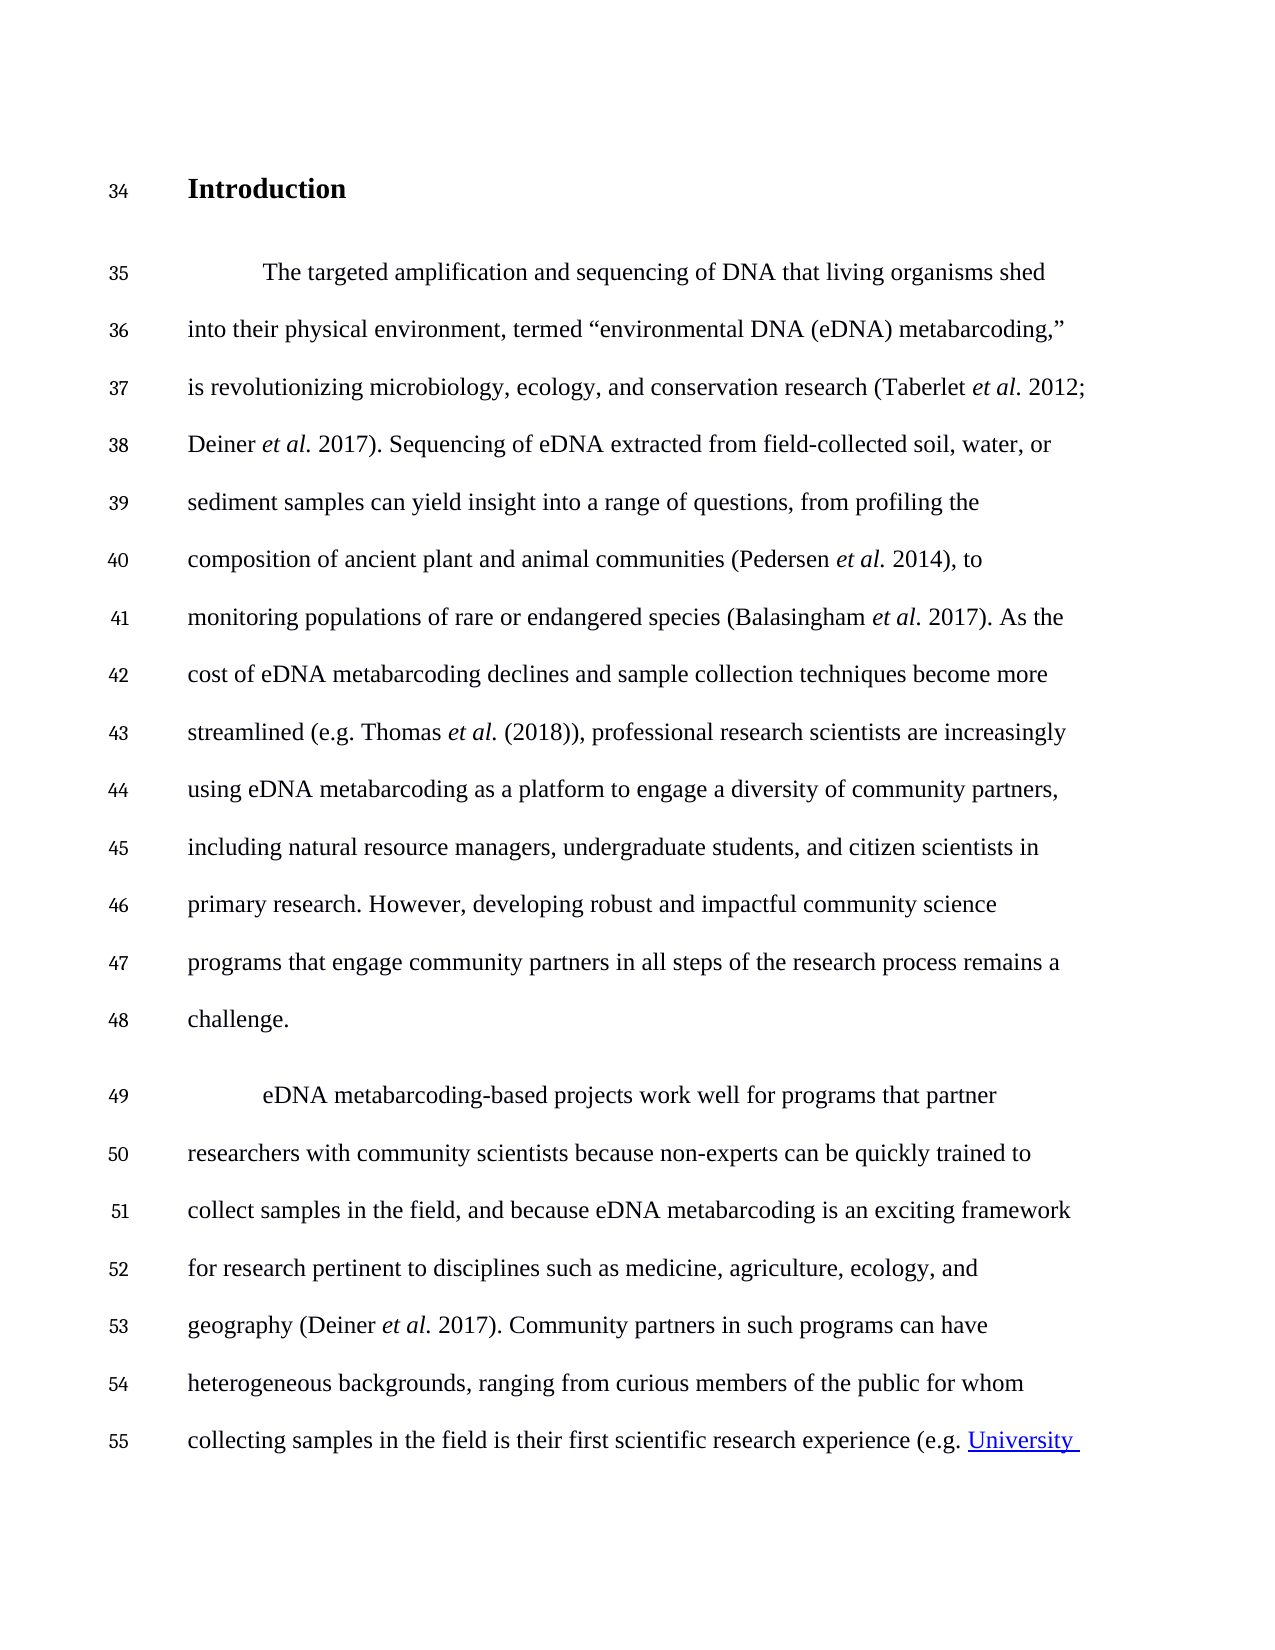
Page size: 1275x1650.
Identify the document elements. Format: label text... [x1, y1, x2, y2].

text The targeted amplification and sequencing of DNA that living organisms shed into their physical environment, termed “environmental DNA (eDNA) metabarcoding,” is revolutionizing microbiology, ecology, and conservation research (Taberlet et al. 2012; Deiner et al. 2017). Sequencing of eDNA extracted from field-collected soil, water, or sediment samples can yield insight into a range of questions, from profiling the composition of ancient plant and animal communities (Pedersen et al. 2014), to monitoring populations of rare or endangered species (Balasingham et al. 2017). As the cost of eDNA metabarcoding declines and sample collection techniques become more streamlined (e.g. Thomas et al. (2018)), professional research scientists are increasingly using eDNA metabarcoding as a platform to engage a diversity of community partners, including natural resource managers, undergraduate students, and citizen scientists in primary research. However, developing robust and impactful community science programs that engage community partners in all steps of the research process remains a challenge. [187, 257, 1087, 1033]
subtitle Introduction [187, 171, 1087, 204]
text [187, 1080, 1087, 1454]
